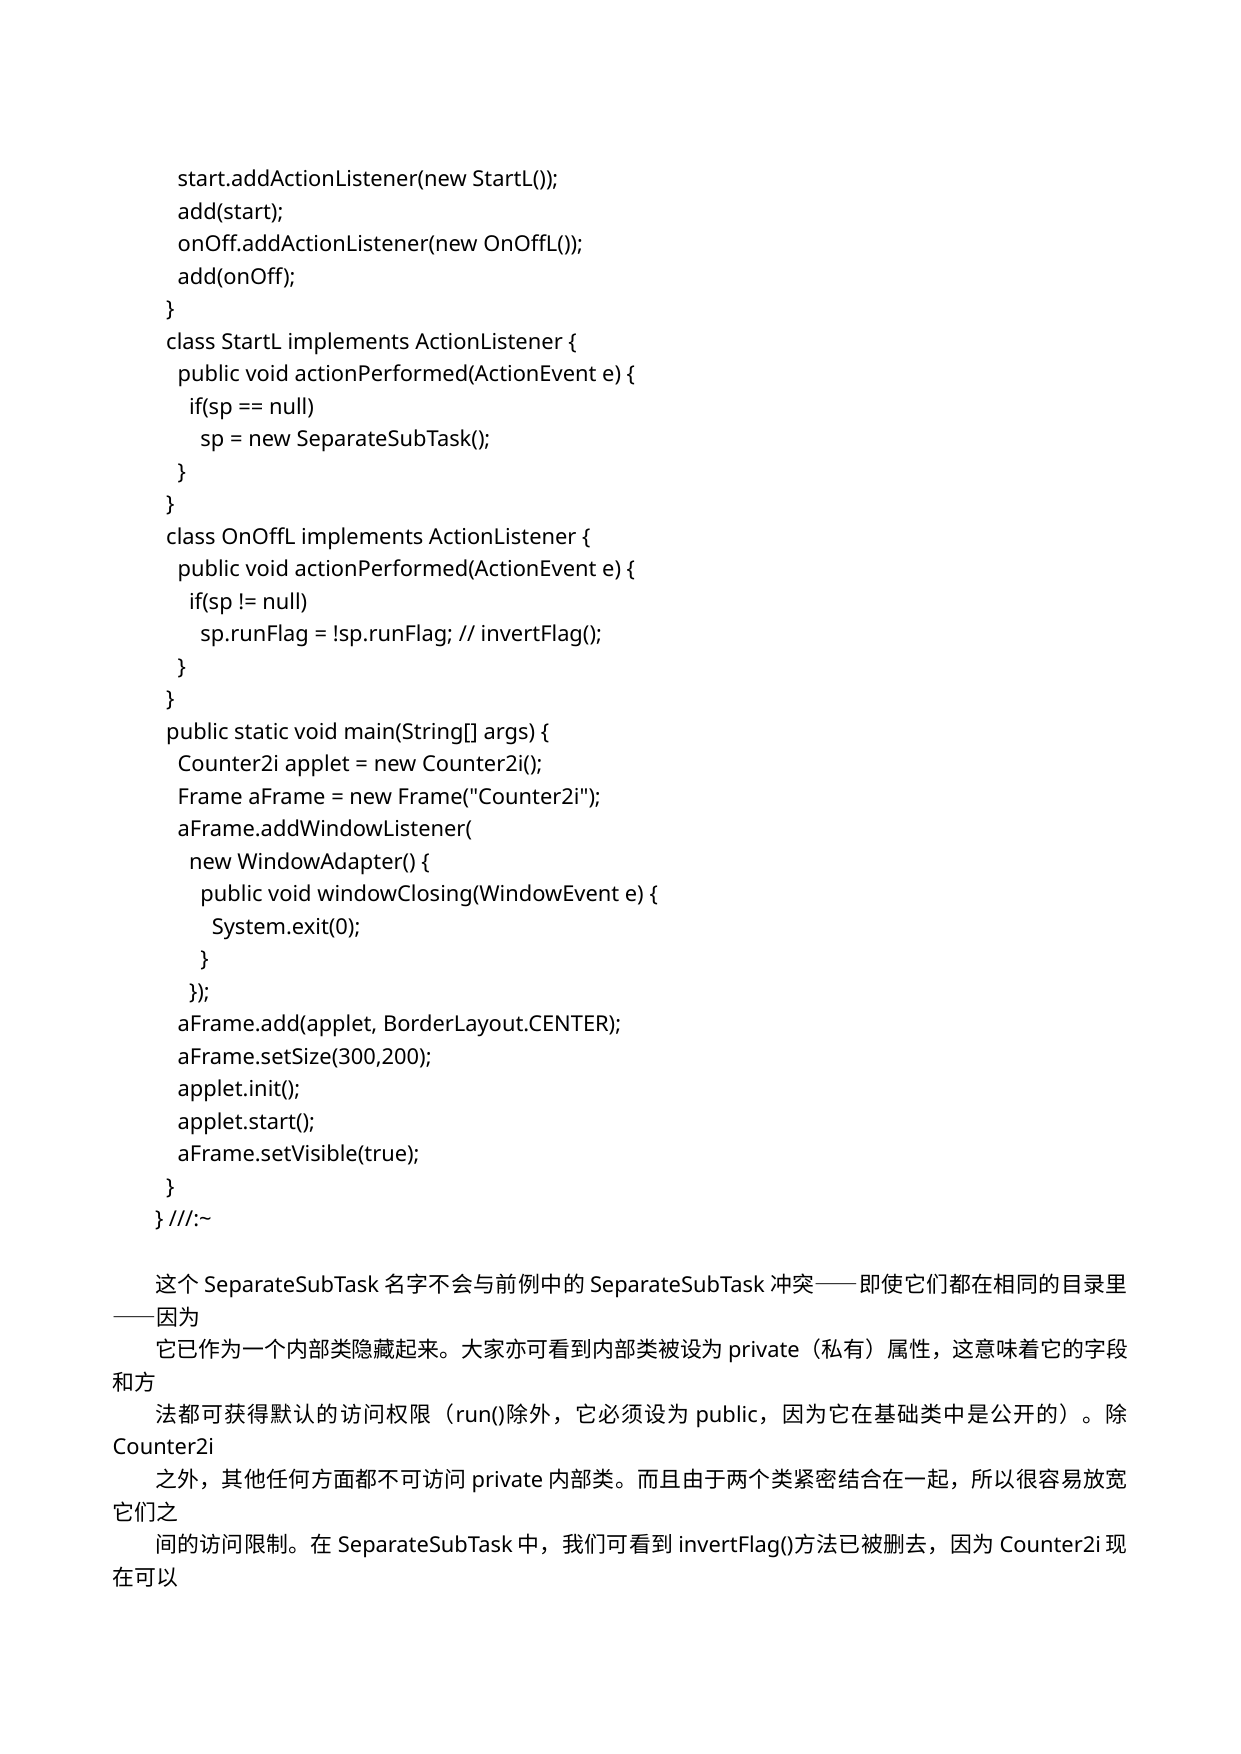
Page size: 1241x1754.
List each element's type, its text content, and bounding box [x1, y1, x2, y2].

text onOff.addActionListener(new OnOffL()); [112, 227, 1128, 259]
text } [112, 454, 1128, 487]
text } [112, 682, 1128, 714]
text public void actionPerformed(ActionEvent e) { [112, 357, 1128, 389]
text }); [112, 974, 1128, 1007]
text } [112, 1169, 1128, 1202]
text } [112, 292, 1128, 324]
text add(onOff); [112, 259, 1128, 292]
text public void actionPerformed(ActionEvent e) { [112, 552, 1128, 584]
text Counter2i applet = new Counter2i(); [112, 747, 1128, 779]
text applet.init(); [112, 1072, 1128, 1104]
text new WindowAdapter() { [112, 844, 1128, 877]
text applet.start(); [112, 1104, 1128, 1137]
text System.exit(0); [112, 909, 1128, 942]
text aFrame.add(applet, BorderLayout.CENTER); [112, 1007, 1128, 1039]
text 之外，其他任何方面都不可访问private内部类。而且由于两个类紧密结合在一起，所以很容易放宽它们之 [112, 1462, 1128, 1527]
text } ///:~ [112, 1202, 1128, 1234]
text } [112, 487, 1128, 519]
text 间的访问限制。在SeparateSubTask中，我们可看到invertFlag()方法已被删去，因为Counter2i现在可以 [112, 1527, 1128, 1592]
text if(sp != null) [112, 584, 1128, 617]
text public void windowClosing(WindowEvent e) { [112, 877, 1128, 909]
text class OnOffL implements ActionListener { [112, 519, 1128, 552]
text sp = new SeparateSubTask(); [112, 422, 1128, 454]
text 它已作为一个内部类隐藏起来。大家亦可看到内部类被设为private（私有）属性，这意味着它的字段和方 [112, 1332, 1128, 1397]
text aFrame.addWindowListener( [112, 812, 1128, 844]
text Frame aFrame = new Frame("Counter2i"); [112, 779, 1128, 812]
text if(sp == null) [112, 389, 1128, 422]
text } [112, 942, 1128, 974]
text } [112, 649, 1128, 682]
text start.addActionListener(new StartL()); [112, 162, 1128, 194]
text aFrame.setSize(300,200); [112, 1039, 1128, 1072]
text public static void main(String[] args) { [112, 714, 1128, 747]
text 这个SeparateSubTask名字不会与前例中的SeparateSubTask冲突——即使它们都在相同的目录里——因为 [112, 1267, 1128, 1332]
text 法都可获得默认的访问权限（run()除外，它必须设为public，因为它在基础类中是公开的）。除Counter2i [112, 1397, 1128, 1462]
text class StartL implements ActionListener { [112, 324, 1128, 357]
text aFrame.setVisible(true); [112, 1137, 1128, 1169]
text add(start); [112, 194, 1128, 227]
text sp.runFlag = !sp.runFlag; // invertFlag(); [112, 617, 1128, 649]
